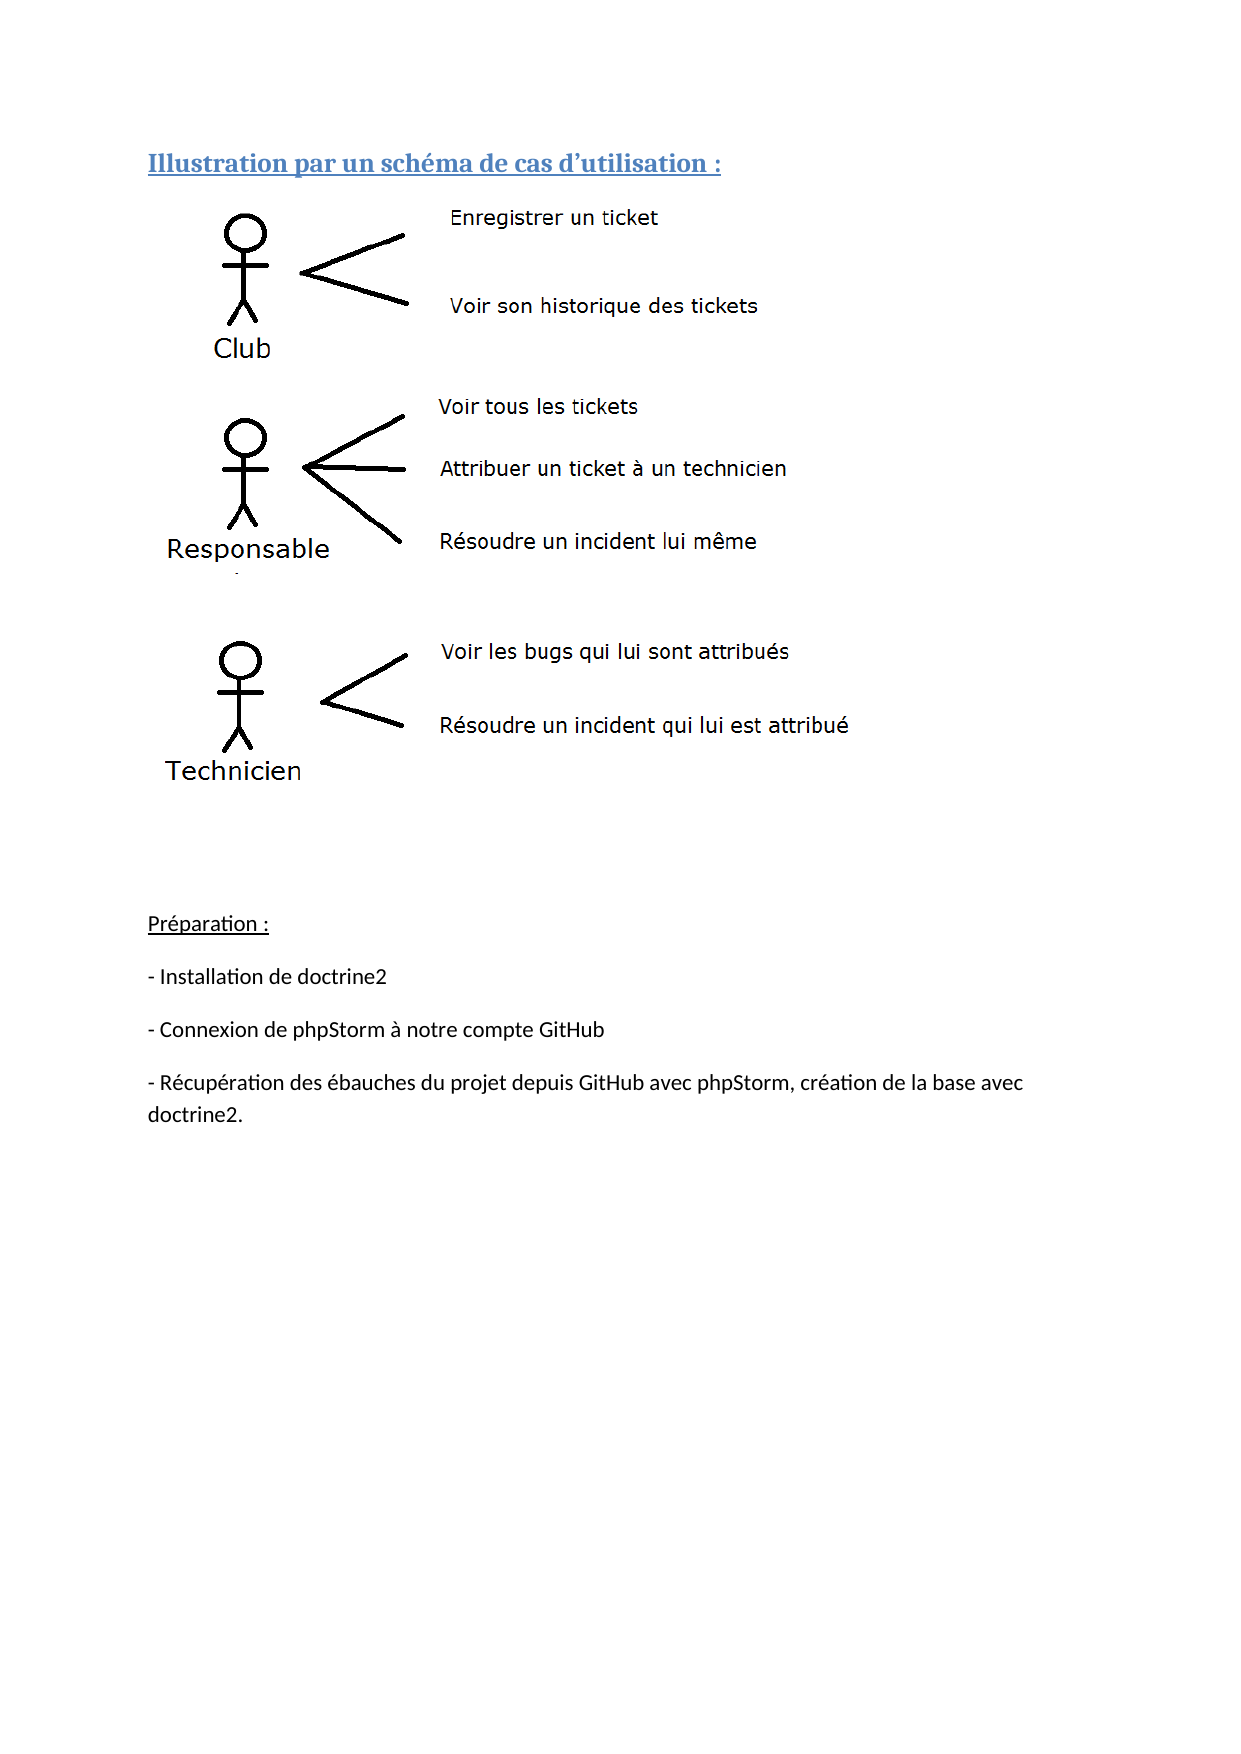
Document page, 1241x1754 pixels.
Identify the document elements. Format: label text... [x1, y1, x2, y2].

text - Installation de doctrine2 [148, 962, 1093, 990]
text - Récupération des ébauches du projet depuis GitHub avec phpStorm, création de la base avec doctrine2. [148, 1068, 1093, 1129]
text - Connexion de phpStorm à notre compte GitHub [148, 1015, 1093, 1043]
picture [147, 183, 1093, 832]
subtitle Illustration par un schéma de cas d’utilisation : [148, 148, 1093, 179]
text Préparation : [148, 909, 1093, 937]
